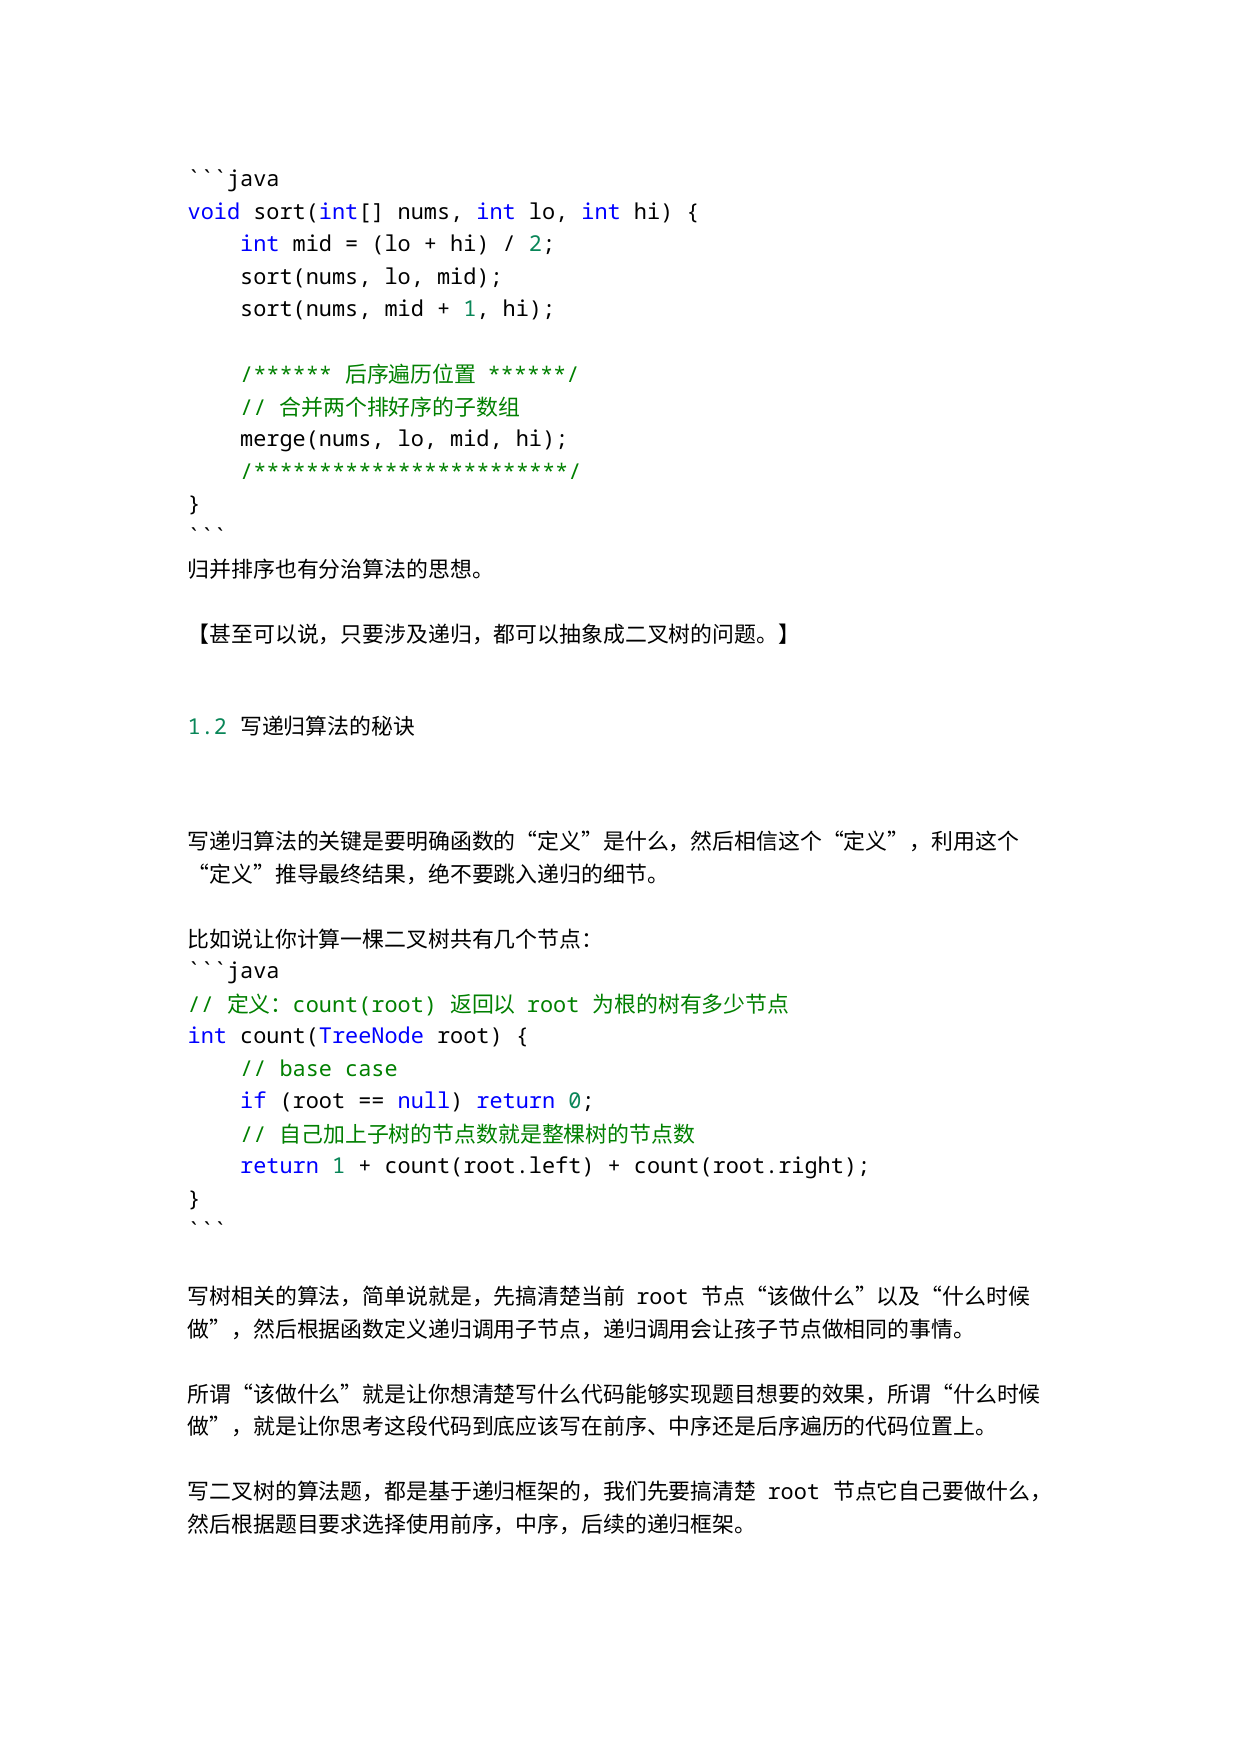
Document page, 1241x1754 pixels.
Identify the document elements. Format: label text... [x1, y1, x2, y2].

text 比如说让你计算一棵二叉树共有几个节点： [187, 921, 1053, 954]
text // 定义：count(root) 返回以 root 为根的树有多少节点 [187, 986, 1053, 1019]
text ```java [187, 954, 1053, 986]
text 写二叉树的算法题，都是基于递归框架的，我们先要搞清楚 root 节点它自己要做什么，然后根据题目要求选择使用前序，中序，后续的递归框架。 [187, 1474, 1053, 1539]
text ``` [187, 519, 1053, 552]
text if (root == null) return 0; [187, 1084, 1053, 1116]
subtitle 1.2 写递归算法的秘诀 [187, 709, 1053, 742]
text sort(nums, mid + 1, hi); [187, 292, 1053, 324]
text // 自己加上子树的节点数就是整棵树的节点数 [187, 1116, 1053, 1149]
text ``` [187, 1214, 1053, 1246]
text // base case [187, 1051, 1053, 1084]
text int count(TreeNode root) { [187, 1019, 1053, 1051]
text 写递归算法的关键是要明确函数的“定义”是什么，然后相信这个“定义”，利用这个“定义”推导最终结果，绝不要跳入递归的细节。 [187, 824, 1053, 889]
text sort(nums, lo, mid); [187, 259, 1053, 292]
text 【甚至可以说，只要涉及递归，都可以抽象成二叉树的问题。】 [187, 617, 1053, 649]
text /************************/ [187, 454, 1053, 487]
text 写树相关的算法，简单说就是，先搞清楚当前 root 节点“该做什么”以及“什么时候做”，然后根据函数定义递归调用子节点，递归调用会让孩子节点做相同的事情。 [187, 1279, 1053, 1344]
text int mid = (lo + hi) / 2; [187, 227, 1053, 259]
text 所谓“该做什么”就是让你想清楚写什么代码能够实现题目想要的效果，所谓“什么时候做”，就是让你思考这段代码到底应该写在前序、中序还是后序遍历的代码位置上。 [187, 1376, 1053, 1441]
text return 1 + count(root.left) + count(root.right); [187, 1149, 1053, 1181]
text ```java [187, 162, 1053, 194]
text 归并排序也有分治算法的思想。 [187, 552, 1053, 584]
text /****** 后序遍历位置 ******/ [487, 357, 1053, 389]
text } [187, 1181, 1053, 1214]
text merge(nums, lo, mid, hi); [187, 422, 1053, 454]
text void sort(int[] nums, int lo, int hi) { [187, 194, 1053, 227]
text } [187, 487, 1053, 519]
text // 合并两个排好序的子数组 [187, 389, 1053, 422]
